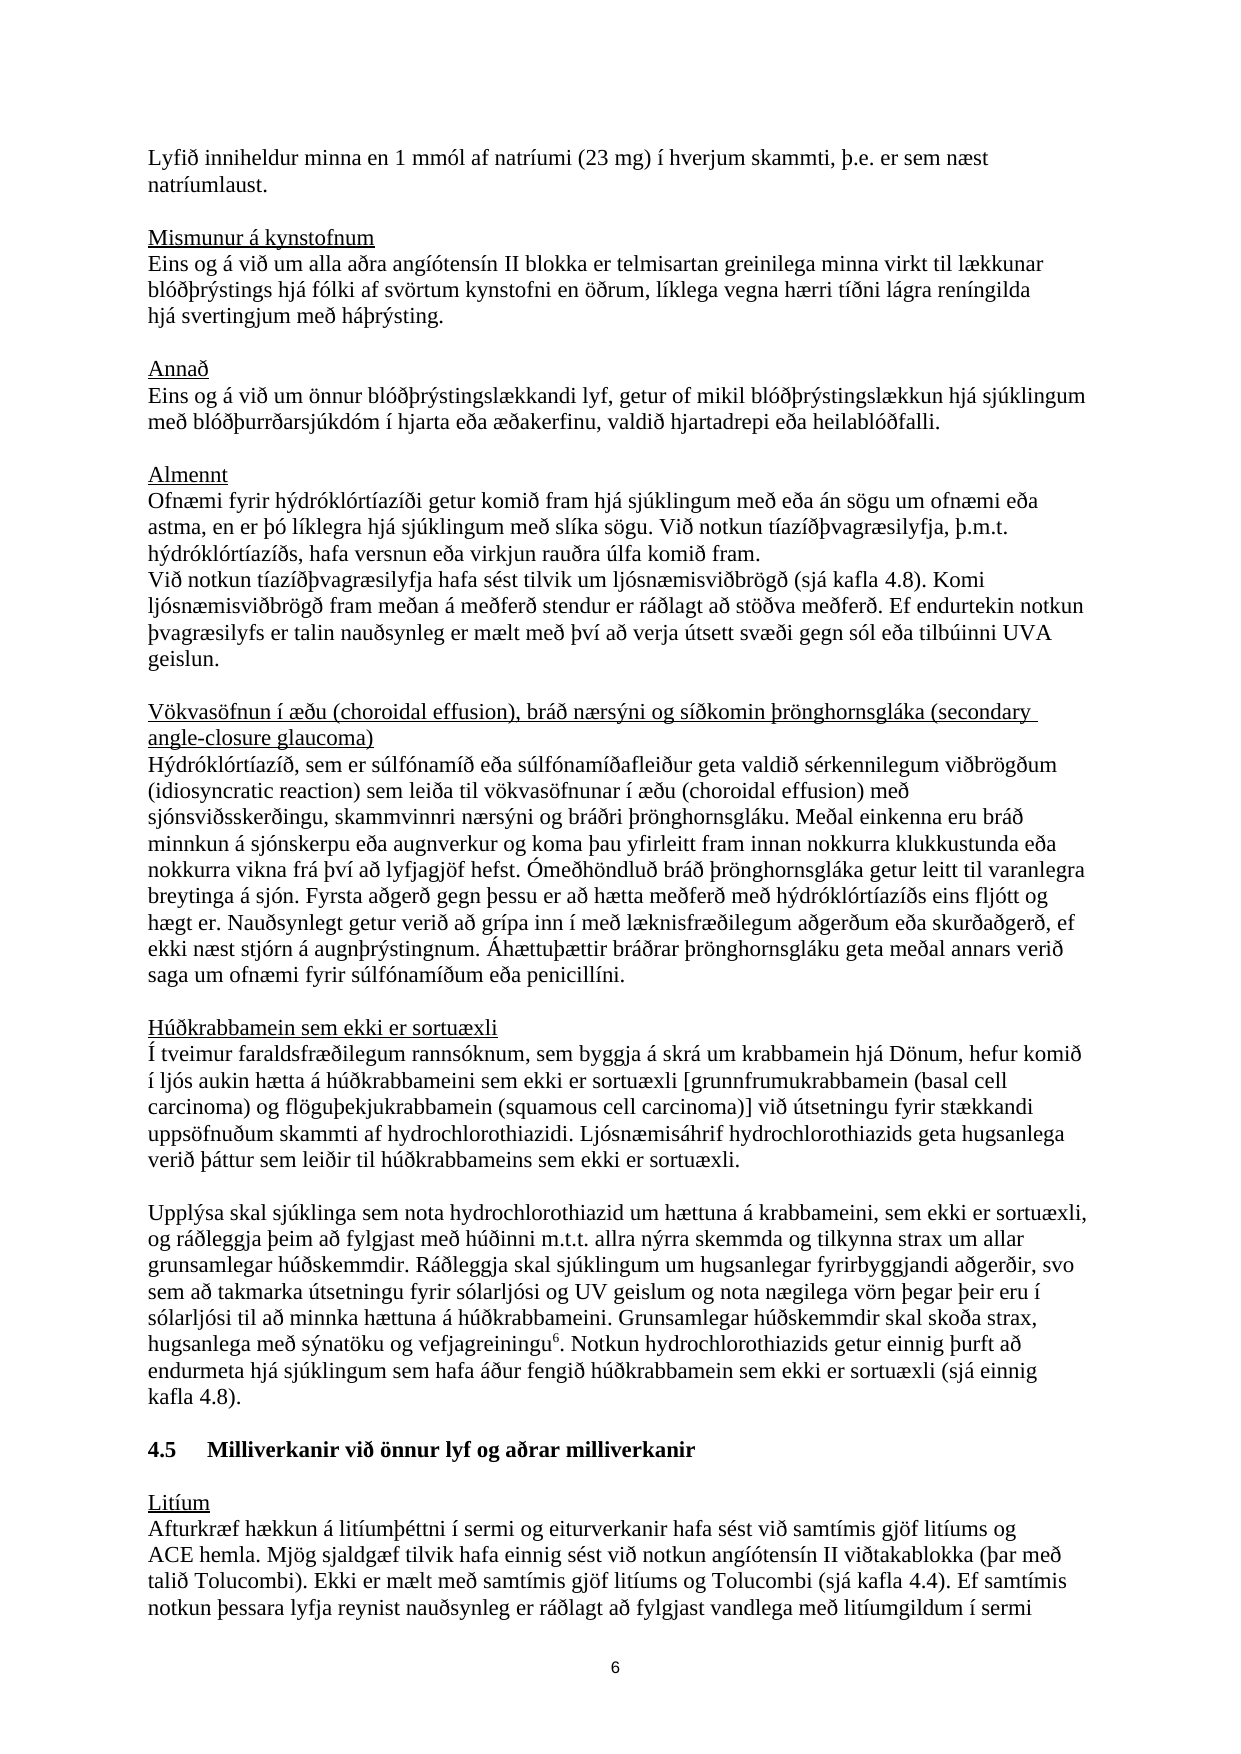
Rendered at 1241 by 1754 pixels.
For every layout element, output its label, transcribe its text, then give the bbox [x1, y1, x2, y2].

text Eins og á við um önnur blóðþrýstingslækkandi lyf, getur of mikil blóðþrýstingslækkun hjá sjúklingum með blóðþurrðarsjúkdóm í hjarta eða æðakerfinu, valdið hjartadrepi eða heilablóðfalli. [148, 382, 1092, 434]
text Ofnæmi fyrir hýdróklórtíazíði getur komið fram hjá sjúklingum með eða án sögu um ofnæmi eða astma, en er þó líklegra hjá sjúklingum með slíka sögu. Við notkun tíazíðþvagræsilyfja, þ.m.t. hýdróklórtíazíðs, hafa versnun eða virkjun rauðra úlfa komið fram. [148, 487, 1092, 566]
text Húðkrabbamein sem ekki er sortuæxli [148, 1014, 1092, 1041]
text Mismunur á kynstofnum [148, 223, 1092, 250]
text Í tveimur faraldsfræðilegum rannsóknum, sem byggja á skrá um krabbamein hjá Dönum, hefur komið í ljós aukin hætta á húðkrabbameini sem ekki er sortuæxli [grunnfrumukrabbamein (basal cell carcinoma) og flöguþekjukrabbamein (squamous cell carcinoma)] við útsetningu fyrir stækkandi uppsöfnuðum skammti af hydrochlorothiazidi. Ljósnæmisáhrif hydrochlorothiazids geta hugsanlega verið þáttur sem leiðir til húðkrabbameins sem ekki er sortuæxli. [148, 1041, 1092, 1172]
text Við notkun tíazíðþvagræsilyfja hafa sést tilvik um ljósnæmisviðbrögð (sjá kafla 4.8). Komi ljósnæmisviðbrögð fram meðan á meðferð stendur er ráðlagt að stöðva meðferð. Ef endurtekin notkun þvagræsilyfs er talin nauðsynleg er mælt með því að verja útsett svæði gegn sól eða tilbúinni UVA geislun. [148, 566, 1092, 672]
text Litíum [148, 1488, 1092, 1515]
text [148, 1515, 1073, 1620]
text Upplýsa skal sjúklinga sem nota hydrochlorothiazid um hættuna á krabbameini, sem ekki er sortuæxli, og ráðleggja þeim að fylgjast með húðinni m.t.t. allra nýrra skemmda og tilkynna strax um allar grunsamlegar húðskemmdir. Ráðleggja skal sjúklingum um hugsanlegar fyrirbyggjandi aðgerðir, svo sem að takmarka útsetningu fyrir sólarljósi og UV geislum og nota nægilega vörn þegar þeir eru í sólarljósi til að minnka hættuna á húðkrabbameini. Grunsamlegar húðskemmdir skal skoða strax, hugsanlega með sýnatöku og vefjagreiningu6. Notkun hydrochlorothiazids getur einnig þurft að endurmeta hjá sjúklingum sem hafa áður fengið húðkrabbamein sem ekki er sortuæxli (sjá einnig kafla 4.8). [148, 1199, 1092, 1409]
text 4.5 Milliverkanir við önnur lyf og aðrar milliverkanir [148, 1436, 1092, 1462]
text Almennt [148, 461, 1092, 487]
text Hýdróklórtíazíð, sem er súlfónamíð eða súlfónamíðafleiður geta valdið sérkennilegum viðbrögðum (idiosyncratic reaction) sem leiða til vökvasöfnunar í æðu (choroidal effusion) með sjónsviðsskerðingu, skammvinnri nærsýni og bráðri þrönghornsgláku. Meðal einkenna eru bráð minnkun á sjónskerpu eða augnverkur og koma þau yfirleitt fram innan nokkurra klukkustunda eða nokkurra vikna frá því að lyfjagjöf hefst. Ómeðhöndluð bráð þrönghornsgláka getur leitt til varanlegra breytinga á sjón. Fyrsta aðgerð gegn þessu er að hætta meðferð með hýdróklórtíazíðs eins fljótt og hægt er. Nauðsynlegt getur verið að grípa inn í með læknisfræðilegum aðgerðum eða skurðaðgerð, ef ekki næst stjórn á augnþrýstingnum. Áhættuþættir bráðrar þrönghornsgláku geta meðal annars verið saga um ofnæmi fyrir súlfónamíðum eða penicillíni. [148, 751, 1092, 988]
text Annað [148, 355, 1092, 382]
text Lyfið inniheldur minna en 1 mmól af natríumi (23 mg) í hverjum skammti, þ.e. er sem næst natríumlaust. [148, 144, 1092, 197]
text Vökvasöfnun í æðu (choroidal effusion), bráð nærsýni og síðkomin þrönghornsgláka (secondary angle-closure glaucoma) [148, 698, 1092, 751]
text Eins og á við um alla aðra angíótensín II blokka er telmisartan greinilega minna virkt til lækkunar blóðþrýstings hjá fólki af svörtum kynstofni en öðrum, líklega vegna hærri tíðni lágra reníngilda hjá svertingjum með háþrýsting. [148, 250, 1062, 329]
